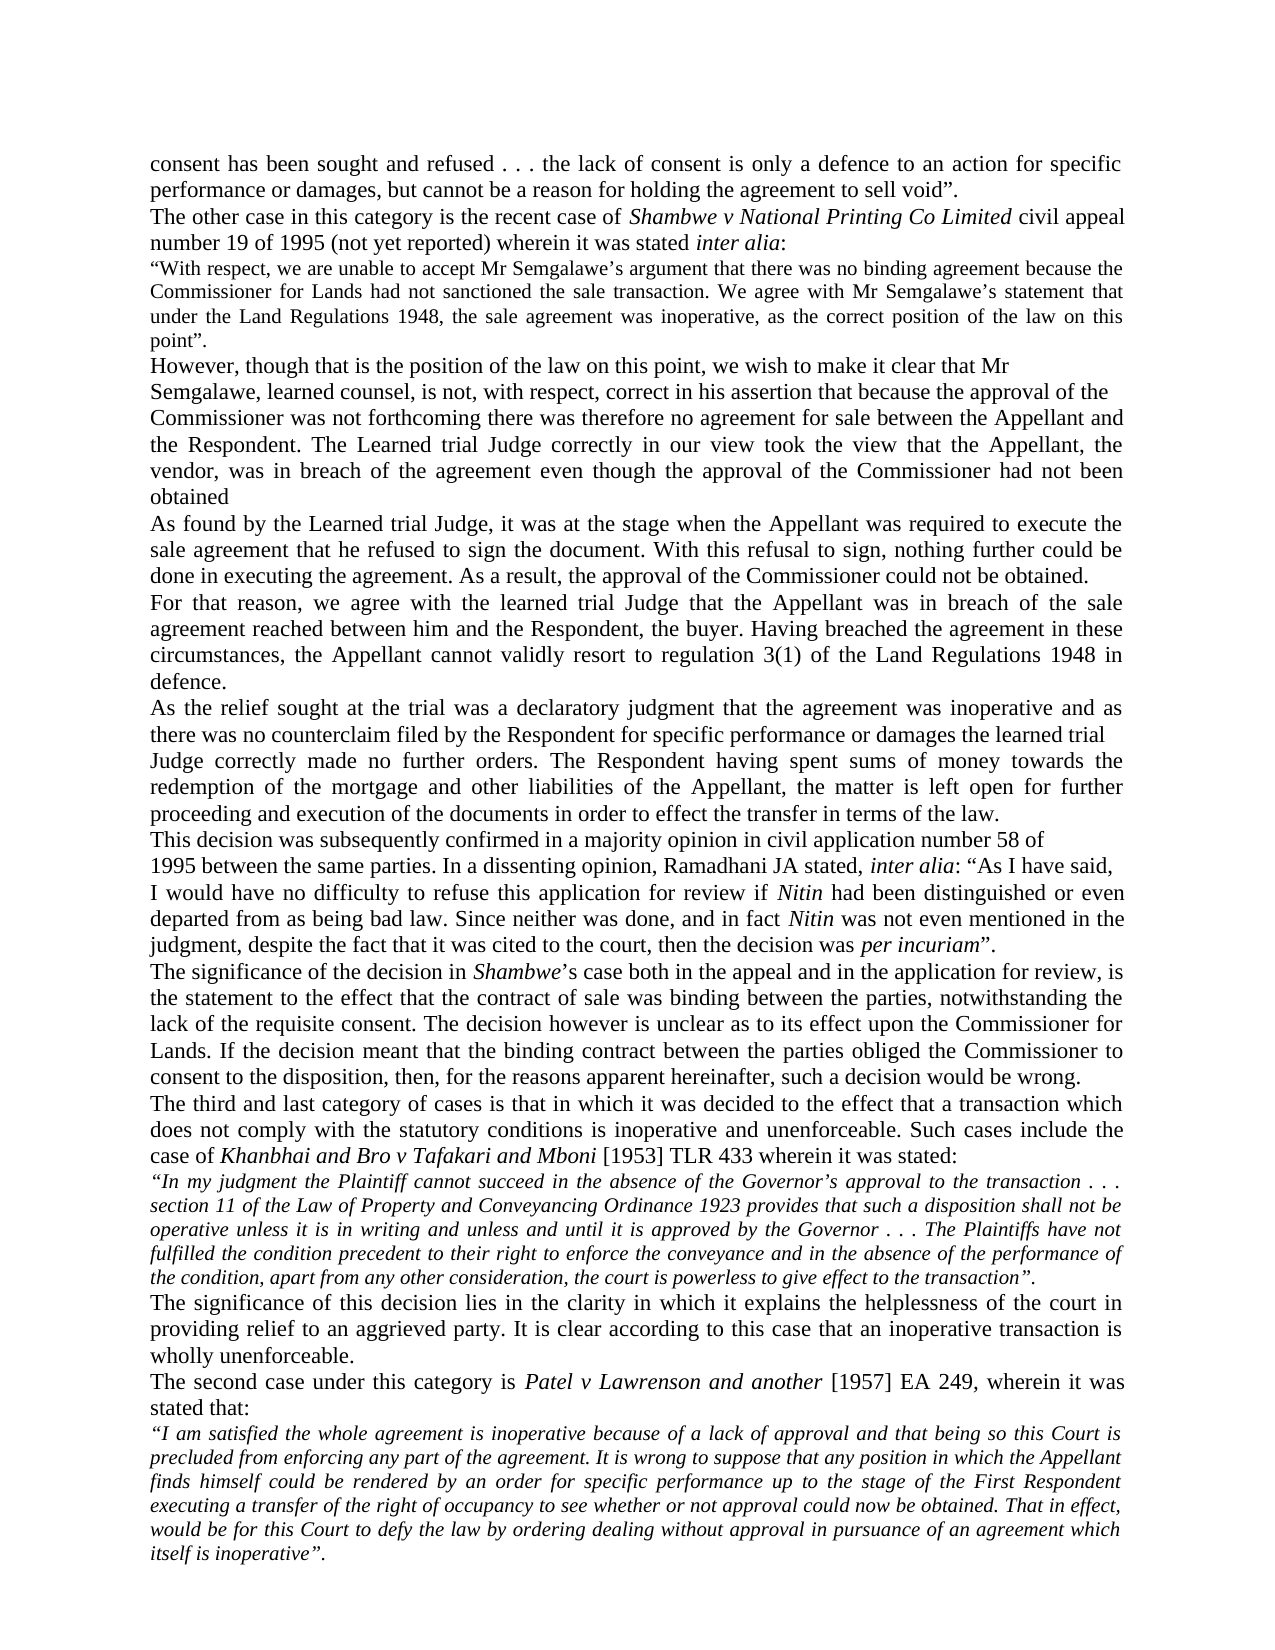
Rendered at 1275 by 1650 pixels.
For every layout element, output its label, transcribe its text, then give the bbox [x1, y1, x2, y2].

text The other case in this category is the recent case of Shambwe v National Printing Co Limited civil appeal number 19 of 1995 (not yet reported) wherein it was stated inter alia: [150, 203, 1125, 255]
text I would have no difficulty to refuse this application for review if Nitin had been distinguished or even departed from as being bad law. Since neither was done, and in fact Nitin was not even mentioned in the judgment, despite the fact that it was cited to the court, then the decision was per incuriam”. [150, 879, 1125, 958]
text The significance of this decision lies in the clarity in which it explains the helplessness of the court in providing relief to an aggrieved party. It is clear according to this case that an inoperative transaction is wholly unenforceable. [150, 1289, 1125, 1368]
text “I am satisfied the whole agreement is inoperative because of a lack of approval and that being so this Court is precluded from enforcing any part of the agreement. It is wrong to suppose that any position in which the Appellant finds himself could be rendered by an order for specific performance up to the stage of the First Respondent executing a transfer of the right of occupancy to see whether or not approval could now be obtained. That in effect, would be for this Court to defy the law by ordering dealing without approval in pursuance of an agreement which itself is inoperative”. [150, 1421, 1125, 1565]
text As found by the Learned trial Judge, it was at the stage when the Appellant was required to execute the sale agreement that he refused to sign the document. With this refusal to sign, nothing further could be done in executing the agreement. As a result, the approval of the Commissioner could not be obtained. [150, 510, 1125, 589]
text For that reason, we agree with the learned trial Judge that the Appellant was in breach of the sale agreement reached between him and the Respondent, the buyer. Having breached the agreement in these circumstances, the Appellant cannot validly resort to regulation 3(1) of the Land Regulations 1948 in defence. [150, 589, 1125, 694]
text As the relief sought at the trial was a declaratory judgment that the agreement was inoperative and as there was no counterclaim filed by the Respondent for specific performance or damages the learned trial [150, 694, 1125, 747]
text The significance of the decision in Shambwe’s case both in the appeal and in the application for review, is the statement to the effect that the contract of sale was binding between the parties, notwithstanding the lack of the requisite consent. The decision however is unclear as to its effect upon the Commissioner for Lands. If the decision meant that the binding contract between the parties obliged the Commissioner to consent to the disposition, then, for the reasons apparent hereinafter, such a decision would be wrong. [150, 958, 1125, 1089]
text The second case under this category is Patel v Lawrenson and another [1957] EA 249, wherein it was stated that: [150, 1368, 1125, 1421]
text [150, 150, 1125, 203]
text Judge correctly made no further orders. The Respondent having spent sums of money towards the redemption of the mortgage and other liabilities of the Appellant, the matter is left open for further proceeding and execution of the documents in order to effect the transfer in terms of the law. [150, 747, 1125, 826]
text “In my judgment the Plaintiff cannot succeed in the absence of the Governor’s approval to the transaction . . . section 11 of the Law of Property and Conveyancing Ordinance 1923 provides that such a disposition shall not be operative unless it is in writing and unless and until it is approved by the Governor . . . The Plaintiffs have not fulfilled the condition precedent to their right to enforce the conveyance and in the absence of the performance of the condition, apart from any other consideration, the court is powerless to give effect to the transaction”. [150, 1169, 1125, 1289]
text Semgalawe, learned counsel, is not, with respect, correct in his assertion that because the approval of the [150, 378, 1125, 404]
text 1995 between the same parties. In a dissenting opinion, Ramadhani JA stated, inter alia: “As I have said, [150, 852, 1125, 879]
text Commissioner was not forthcoming there was therefore no agreement for sale between the Appellant and the Respondent. The Learned trial Judge correctly in our view took the view that the Appellant, the vendor, was in breach of the agreement even though the approval of the Commissioner had not been obtained [150, 404, 1125, 510]
text The third and last category of cases is that in which it was decided to the effect that a transaction which does not comply with the statutory conditions is inoperative and unenforceable. Such cases include the case of Khanbhai and Bro v Tafakari and Mboni [1953] TLR 433 wherein it was stated: [150, 1089, 1125, 1169]
text However, though that is the position of the law on this point, we wish to make it clear that Mr [150, 352, 1125, 378]
text “With respect, we are unable to accept Mr Semgalawe’s argument that there was no binding agreement because the Commissioner for Lands had not sanctioned the sale transaction. We agree with Mr Semgalawe’s statement that under the Land Regulations 1948, the sale agreement was inoperative, as the correct position of the law on this point”. [150, 255, 1125, 352]
text This decision was subsequently confirmed in a majority opinion in civil application number 58 of [150, 826, 1125, 852]
